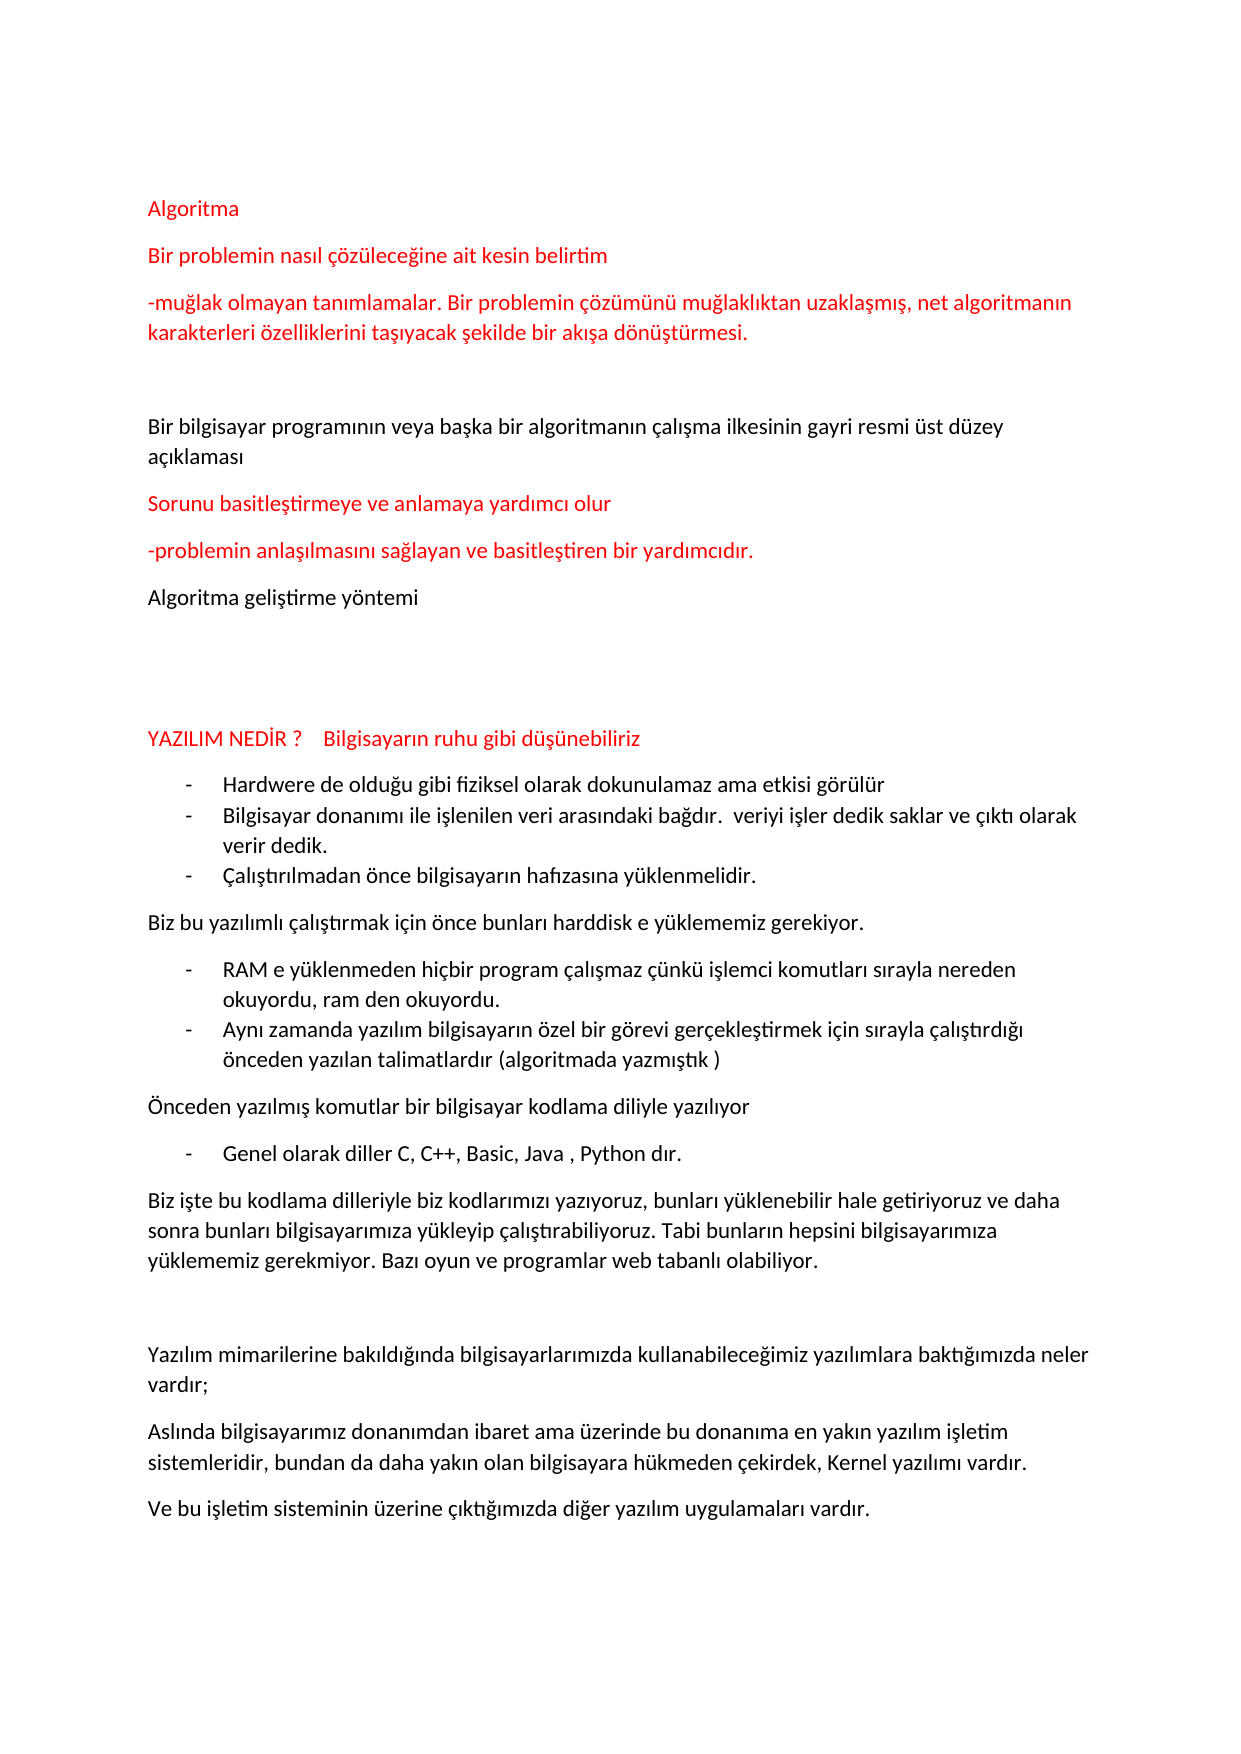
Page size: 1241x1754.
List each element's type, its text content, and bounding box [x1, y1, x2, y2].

text Biz bu yazılımlı çalıştırmak için önce bunları harddisk e yüklememiz gerekiyor. [148, 908, 1093, 936]
text Ve bu işletim sisteminin üzerine çıktığımızda diğer yazılım uygulamaları vardır. [148, 1494, 1093, 1522]
text Algoritma geliştirme yöntemi [148, 583, 1093, 611]
text Sorunu basitleştirmeye ve anlamaya yardımcı olur [148, 489, 1093, 517]
text -muğlak olmayan tanımlamalar. Bir problemin çözümünü muğlaklıktan uzaklaşmış, net algoritmanın karakterleri özelliklerini taşıyacak şekilde bir akışa dönüştürmesi. [148, 288, 1093, 346]
text -problemin anlaşılmasını sağlayan ve basitleştiren bir yardımcıdır. [148, 536, 1093, 564]
text Bir bilgisayar programının veya başka bir algoritmanın çalışma ilkesinin gayri resmi üst düzey açıklaması [148, 412, 1093, 470]
list Aynı zamanda yazılım bilgisayarın özel bir görevi gerçekleştirmek için sırayla çalıştırdığı önceden yazılan talimatlardır (algoritmada yazmıştık ) [185, 1015, 1093, 1073]
list Genel olarak diller C, C++, Basic, Java , Python dır. [185, 1139, 1093, 1167]
text Algoritma [148, 194, 1093, 222]
list RAM e yüklenmeden hiçbir program çalışmaz çünkü işlemci komutları sırayla nereden okuyordu, ram den okuyordu. [185, 955, 1093, 1013]
text Önceden yazılmış komutlar bir bilgisayar kodlama diliyle yazılıyor [148, 1092, 1093, 1120]
text YAZILIM NEDİR ? Bilgisayarın ruhu gibi düşünebiliriz [148, 724, 1093, 752]
text Biz işte bu kodlama dilleriyle biz kodlarımızı yazıyoruz, bunları yüklenebilir hale getiriyoruz ve daha sonra bunları bilgisayarımıza yükleyip çalıştırabiliyoruz. Tabi bunların hepsini bilgisayarımıza yüklememiz gerekmiyor. Bazı oyun ve programlar web tabanlı olabiliyor. [148, 1186, 1093, 1274]
text Bir problemin nasıl çözüleceğine ait kesin belirtim [148, 241, 1093, 269]
list Bilgisayar donanımı ile işlenilen veri arasındaki bağdır. veriyi işler dedik saklar ve çıktı olarak verir dedik. [185, 801, 1093, 859]
text Yazılım mimarilerine bakıldığında bilgisayarlarımızda kullanabileceğimiz yazılımlara baktığımızda neler vardır; [148, 1340, 1093, 1398]
list Hardwere de olduğu gibi fiziksel olarak dokunulamaz ama etkisi görülür [185, 771, 1093, 798]
text Aslında bilgisayarımız donanımdan ibaret ama üzerinde bu donanıma en yakın yazılım işletim sistemleridir, bundan da daha yakın olan bilgisayara hükmeden çekirdek, Kernel yazılımı vardır. [148, 1417, 1093, 1476]
list Çalıştırılmadan önce bilgisayarın hafızasına yüklenmelidir. [185, 861, 1093, 889]
